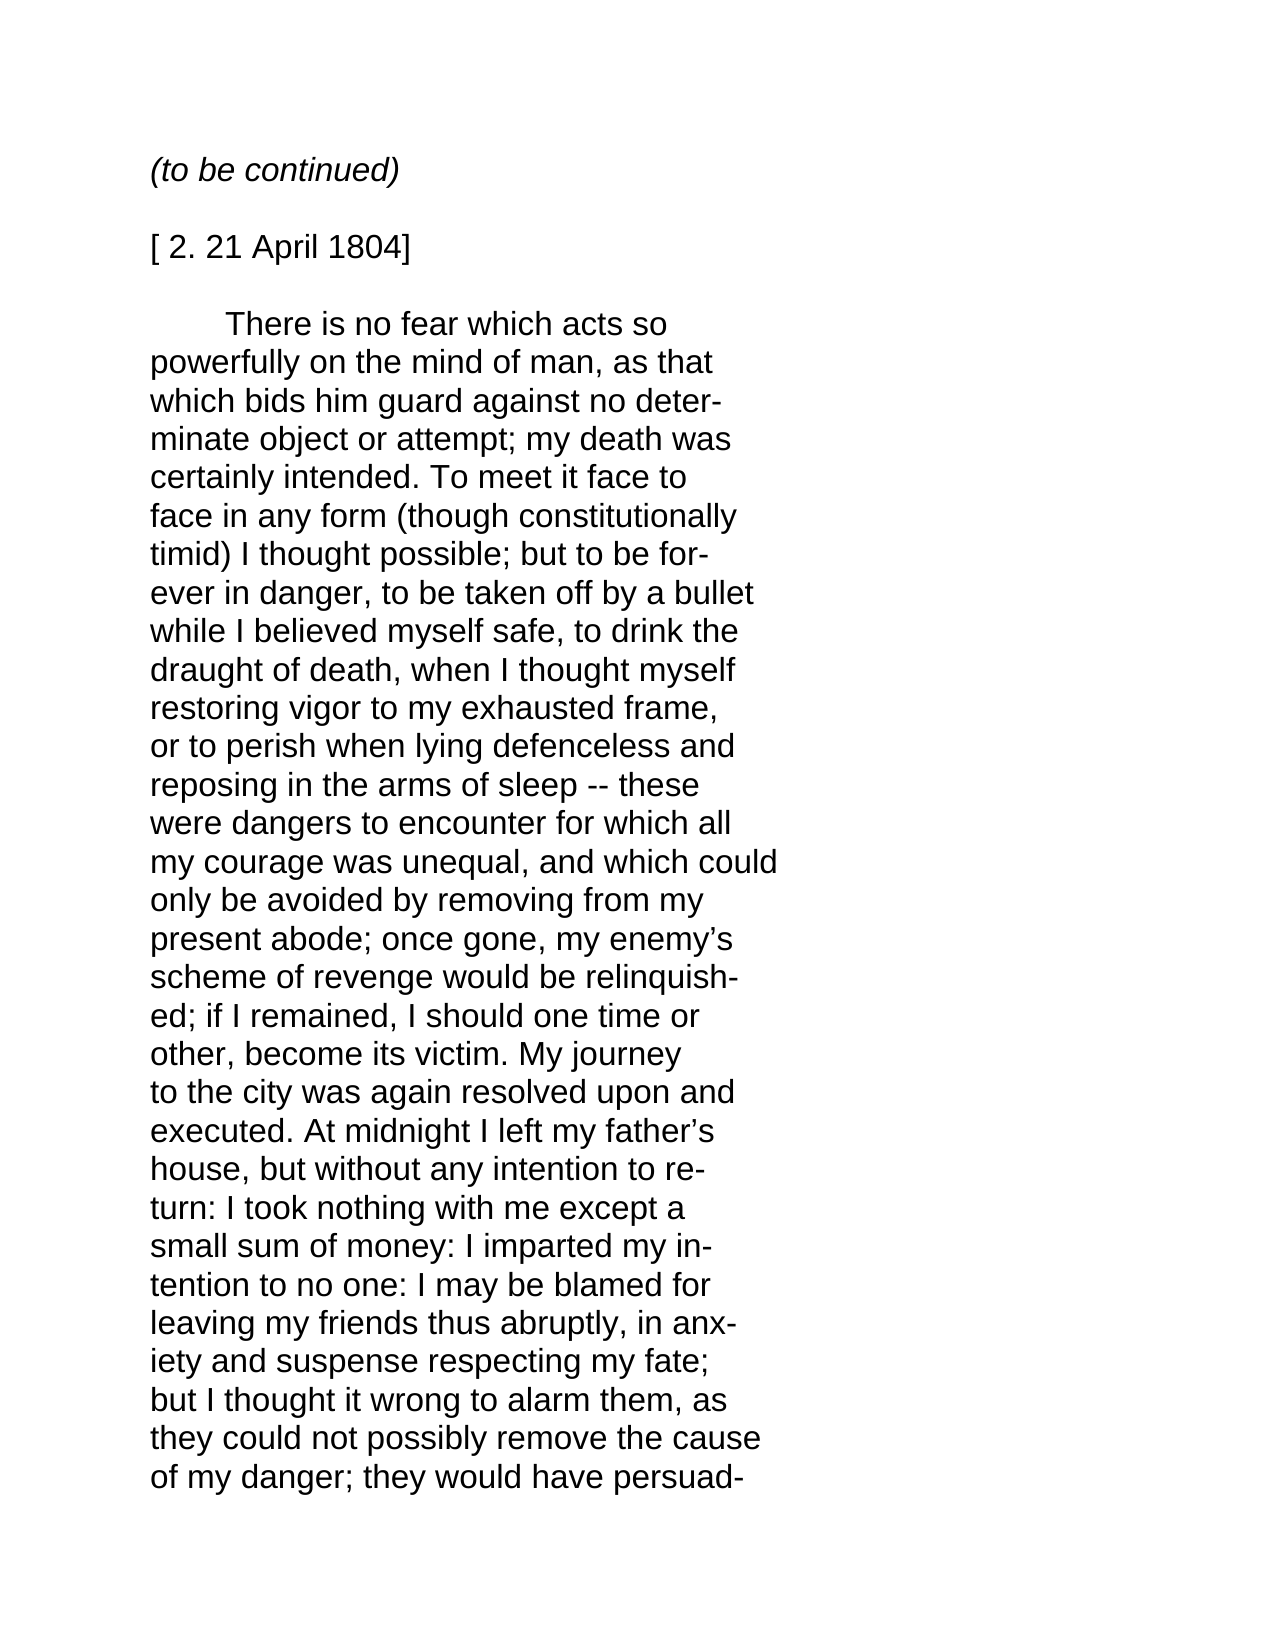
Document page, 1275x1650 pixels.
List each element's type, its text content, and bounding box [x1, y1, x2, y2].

text present abode; once gone, my enemy’s [150, 919, 1125, 957]
text leaving my friends thus abruptly, in anx- [150, 1303, 1125, 1342]
text iety and suspense respecting my fate; [150, 1342, 1125, 1380]
text small sum of money: I imparted my in- [150, 1226, 1125, 1265]
text only be avoided by removing from my [150, 880, 1125, 919]
text executed. At midnight I left my father’s [150, 1111, 1125, 1149]
text reposing in the arms of sleep -- these [150, 765, 1125, 803]
text ever in danger, to be taken off by a bullet [150, 573, 1125, 611]
text restoring vigor to my exhausted frame, [150, 688, 1125, 727]
text [ 2. 21 April 1804] [150, 227, 1125, 265]
text certainly intended. To meet it face to [150, 457, 1125, 496]
text other, become its victim. My journey [150, 1034, 1125, 1072]
text There is no fear which acts so [150, 304, 1125, 342]
text while I believed myself safe, to drink the [150, 611, 1125, 650]
text turn: I took nothing with me except a [150, 1188, 1125, 1226]
text they could not possibly remove the cause [150, 1418, 1125, 1457]
text house, but without any intention to re- [150, 1149, 1125, 1188]
text which bids him guard against no deter- [150, 381, 1125, 419]
text face in any form (though constitutionally [150, 496, 1125, 534]
text or to perish when lying defenceless and [150, 727, 1125, 765]
text were dangers to encounter for which all [150, 803, 1125, 842]
text timid) I thought possible; but to be for- [150, 534, 1125, 573]
text but I thought it wrong to alarm them, as [150, 1380, 1125, 1418]
text my courage was unequal, and which could [150, 842, 1125, 880]
text of my danger; they would have persuad- [150, 1457, 1125, 1495]
text draught of death, when I thought myself [150, 650, 1125, 688]
text (to be continued) [150, 150, 1125, 188]
text minate object or attempt; my death was [150, 419, 1125, 457]
text to the city was again resolved upon and [150, 1072, 1125, 1111]
text tention to no one: I may be blamed for [150, 1265, 1125, 1303]
text scheme of revenge would be relinquish- [150, 957, 1125, 996]
text powerfully on the mind of man, as that [150, 342, 1125, 381]
text ed; if I remained, I should one time or [150, 996, 1125, 1034]
